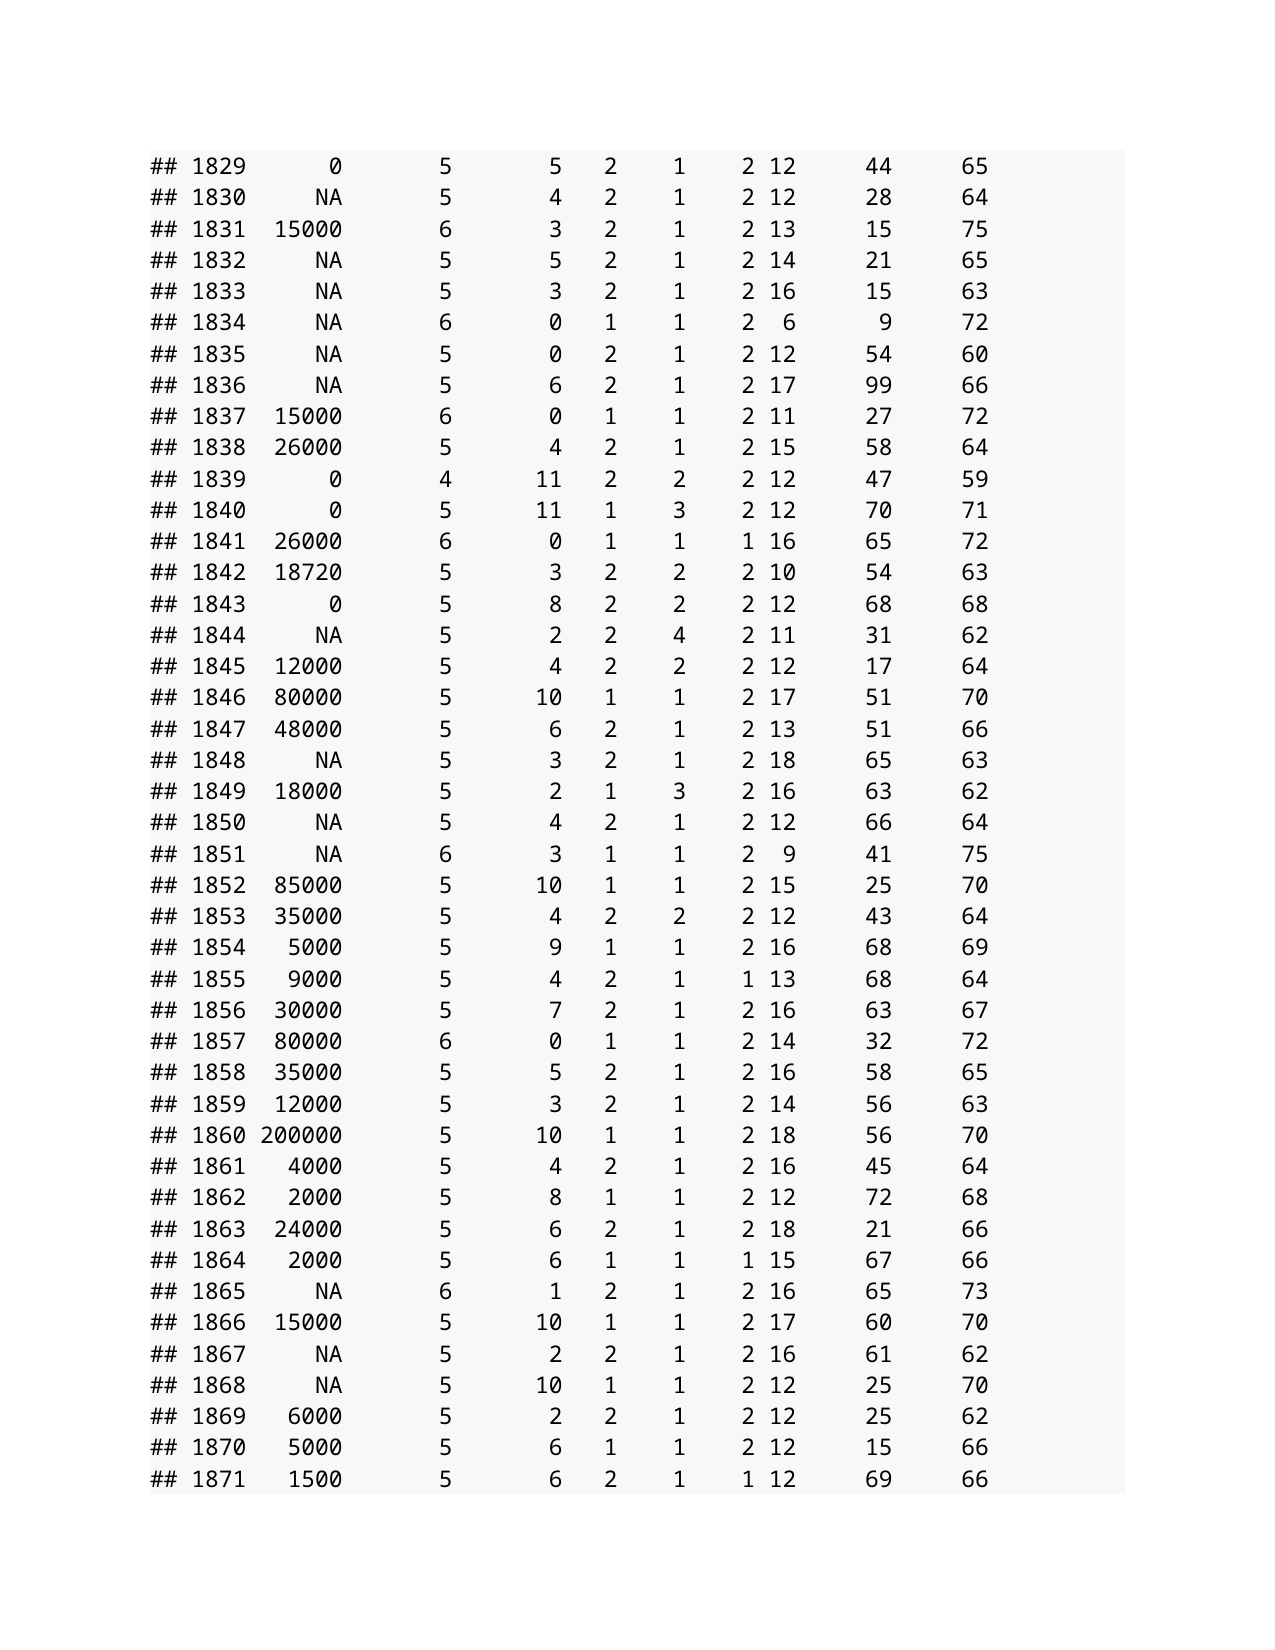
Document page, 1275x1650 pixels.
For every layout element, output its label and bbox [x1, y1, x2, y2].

text [150, 150, 1125, 1494]
